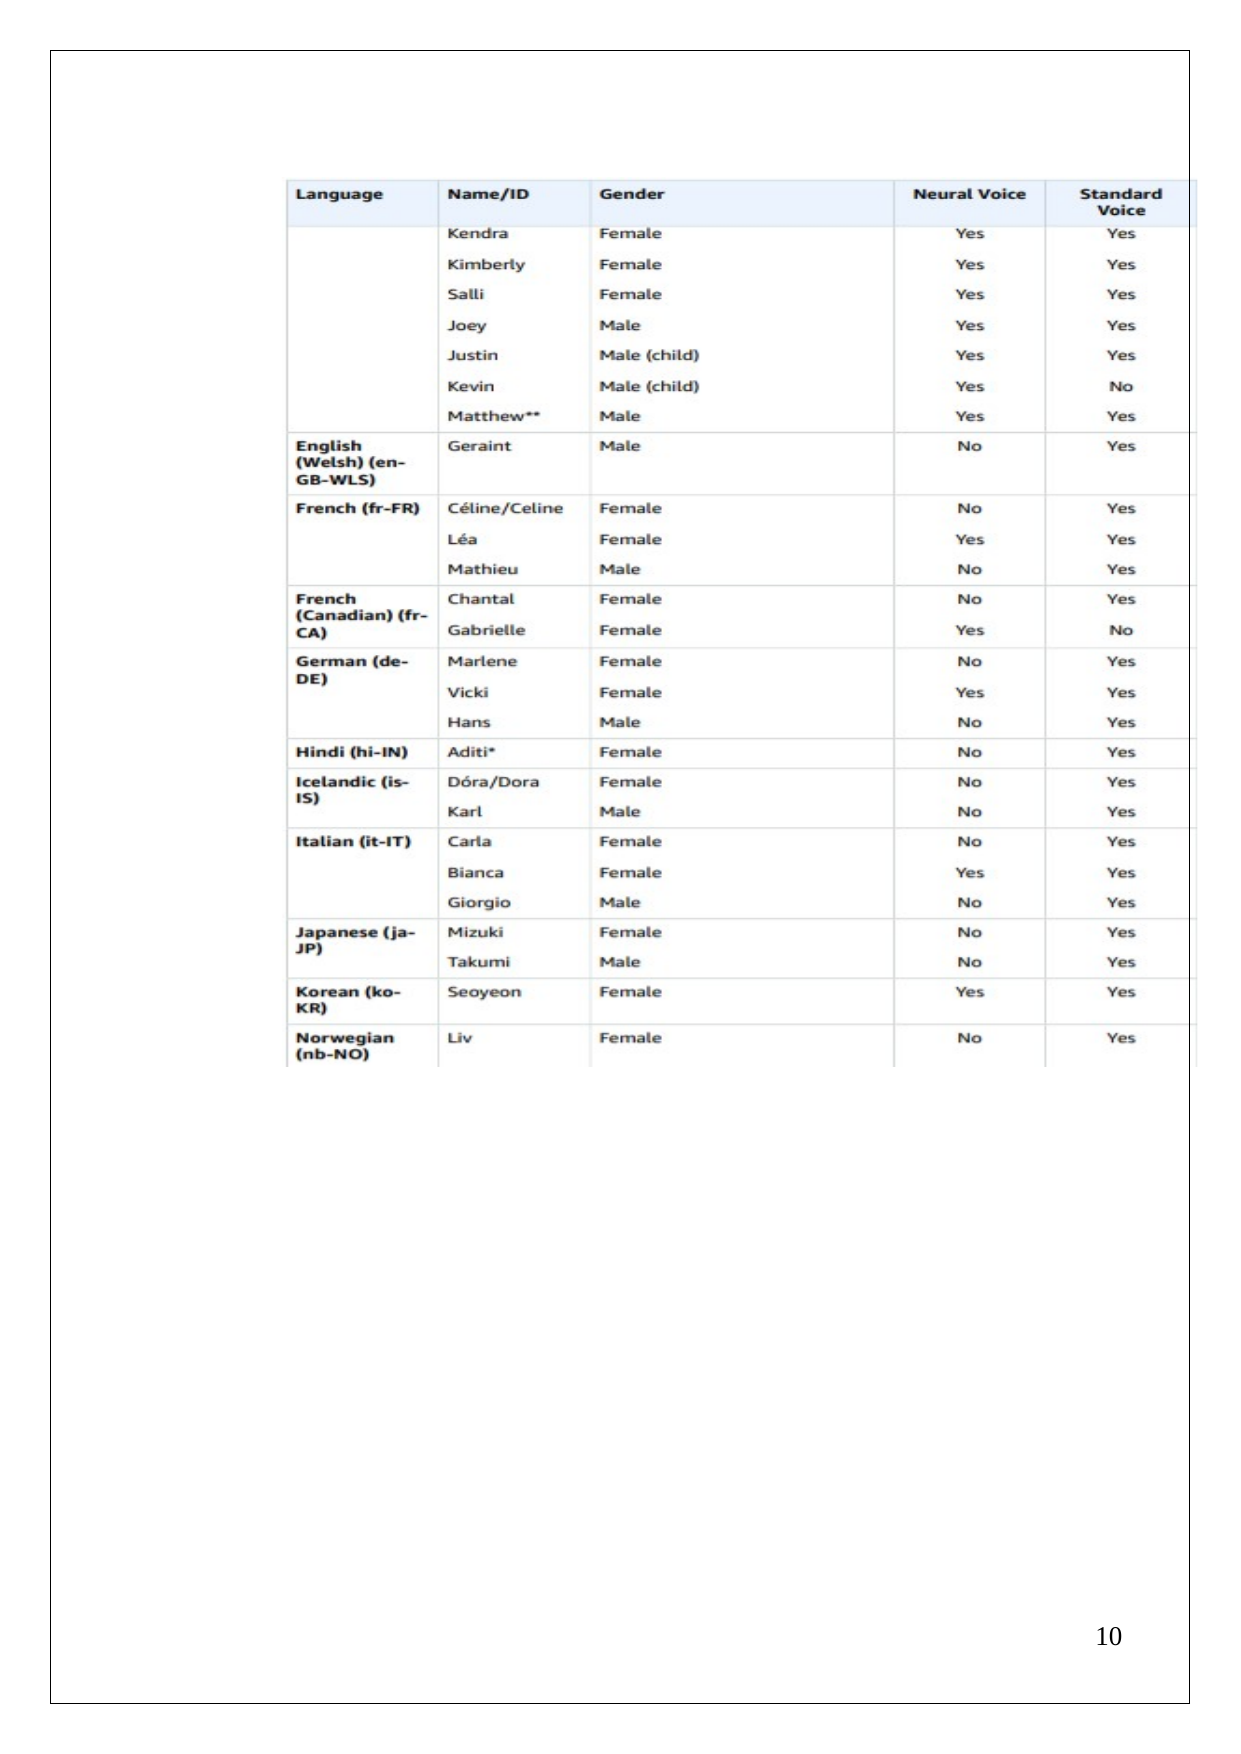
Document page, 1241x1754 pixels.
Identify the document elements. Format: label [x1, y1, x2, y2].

picture [281, 177, 1189, 1067]
picture [1190, 177, 1198, 1067]
